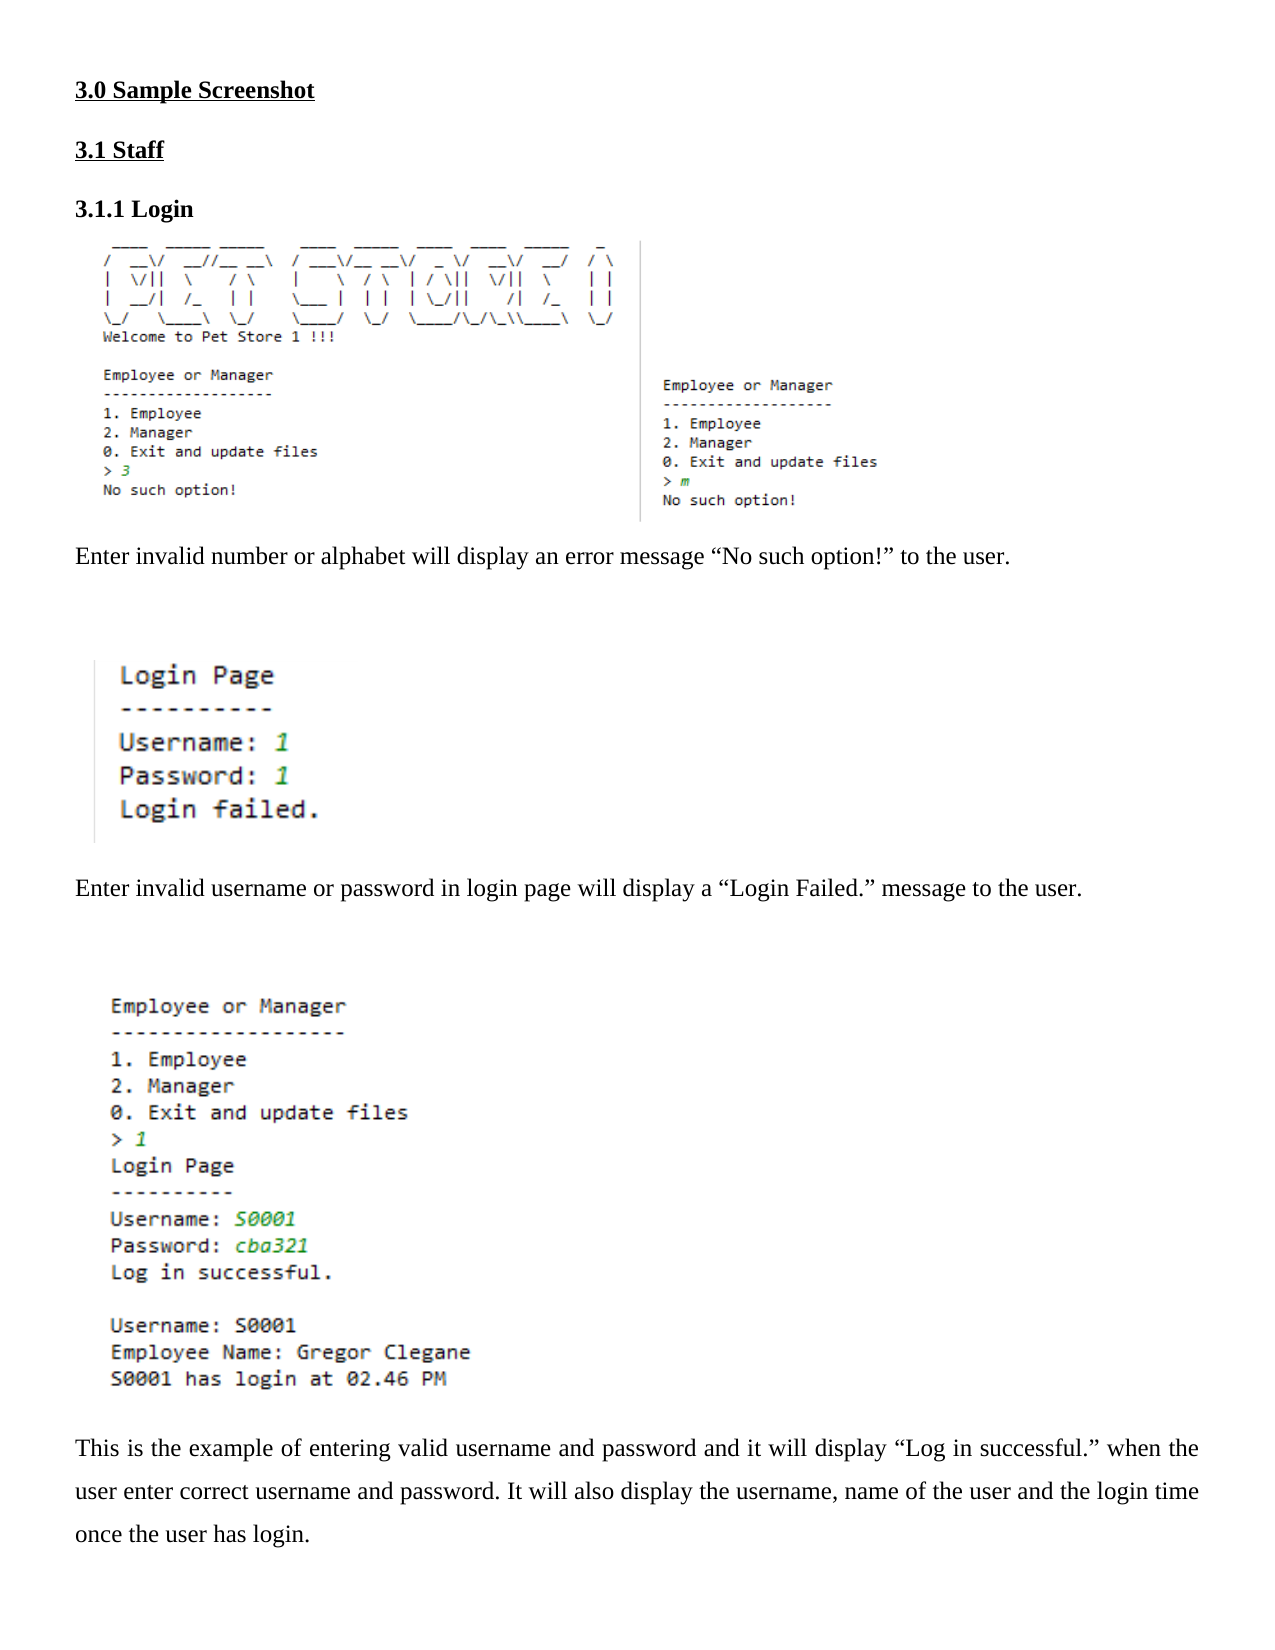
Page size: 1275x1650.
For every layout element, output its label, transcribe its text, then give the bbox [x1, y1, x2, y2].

text 3.1.1 Login [75, 194, 1200, 527]
text 3.0 Sample Screenshot [75, 75, 1200, 104]
text Enter invalid number or alphabet will display an error message “No such option!” to the user. [75, 541, 1200, 570]
text 3.1 Staff [75, 135, 1200, 163]
text Enter invalid username or password in login page will display a “Login Failed.” message to the user. [75, 873, 1200, 902]
text This is the example of entering valid username and password and it will display “Log in successful.” when the user enter correct username and password. It will also display the username, name of the user and the login time once the user has login. [75, 1433, 1200, 1548]
